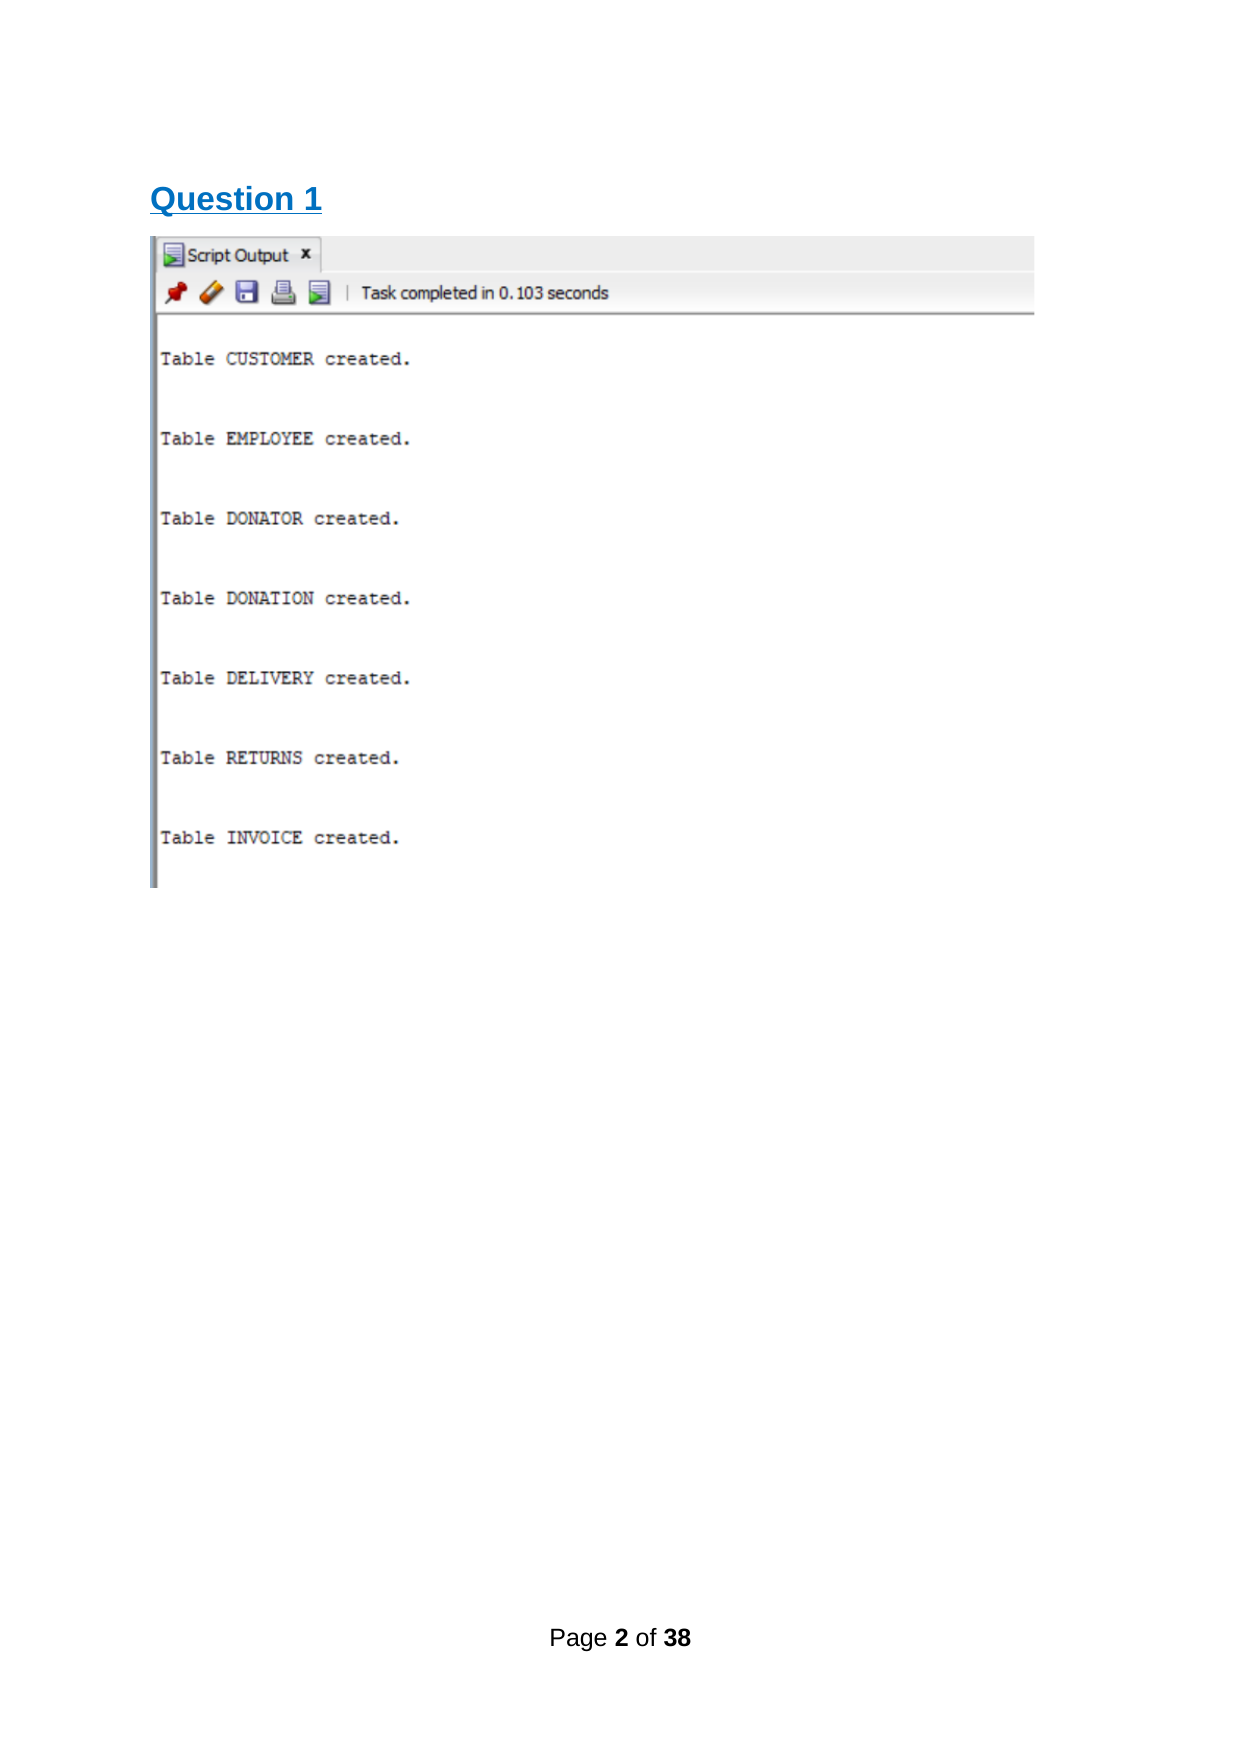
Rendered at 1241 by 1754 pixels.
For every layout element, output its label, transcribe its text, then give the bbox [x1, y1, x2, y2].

picture [150, 236, 1035, 888]
